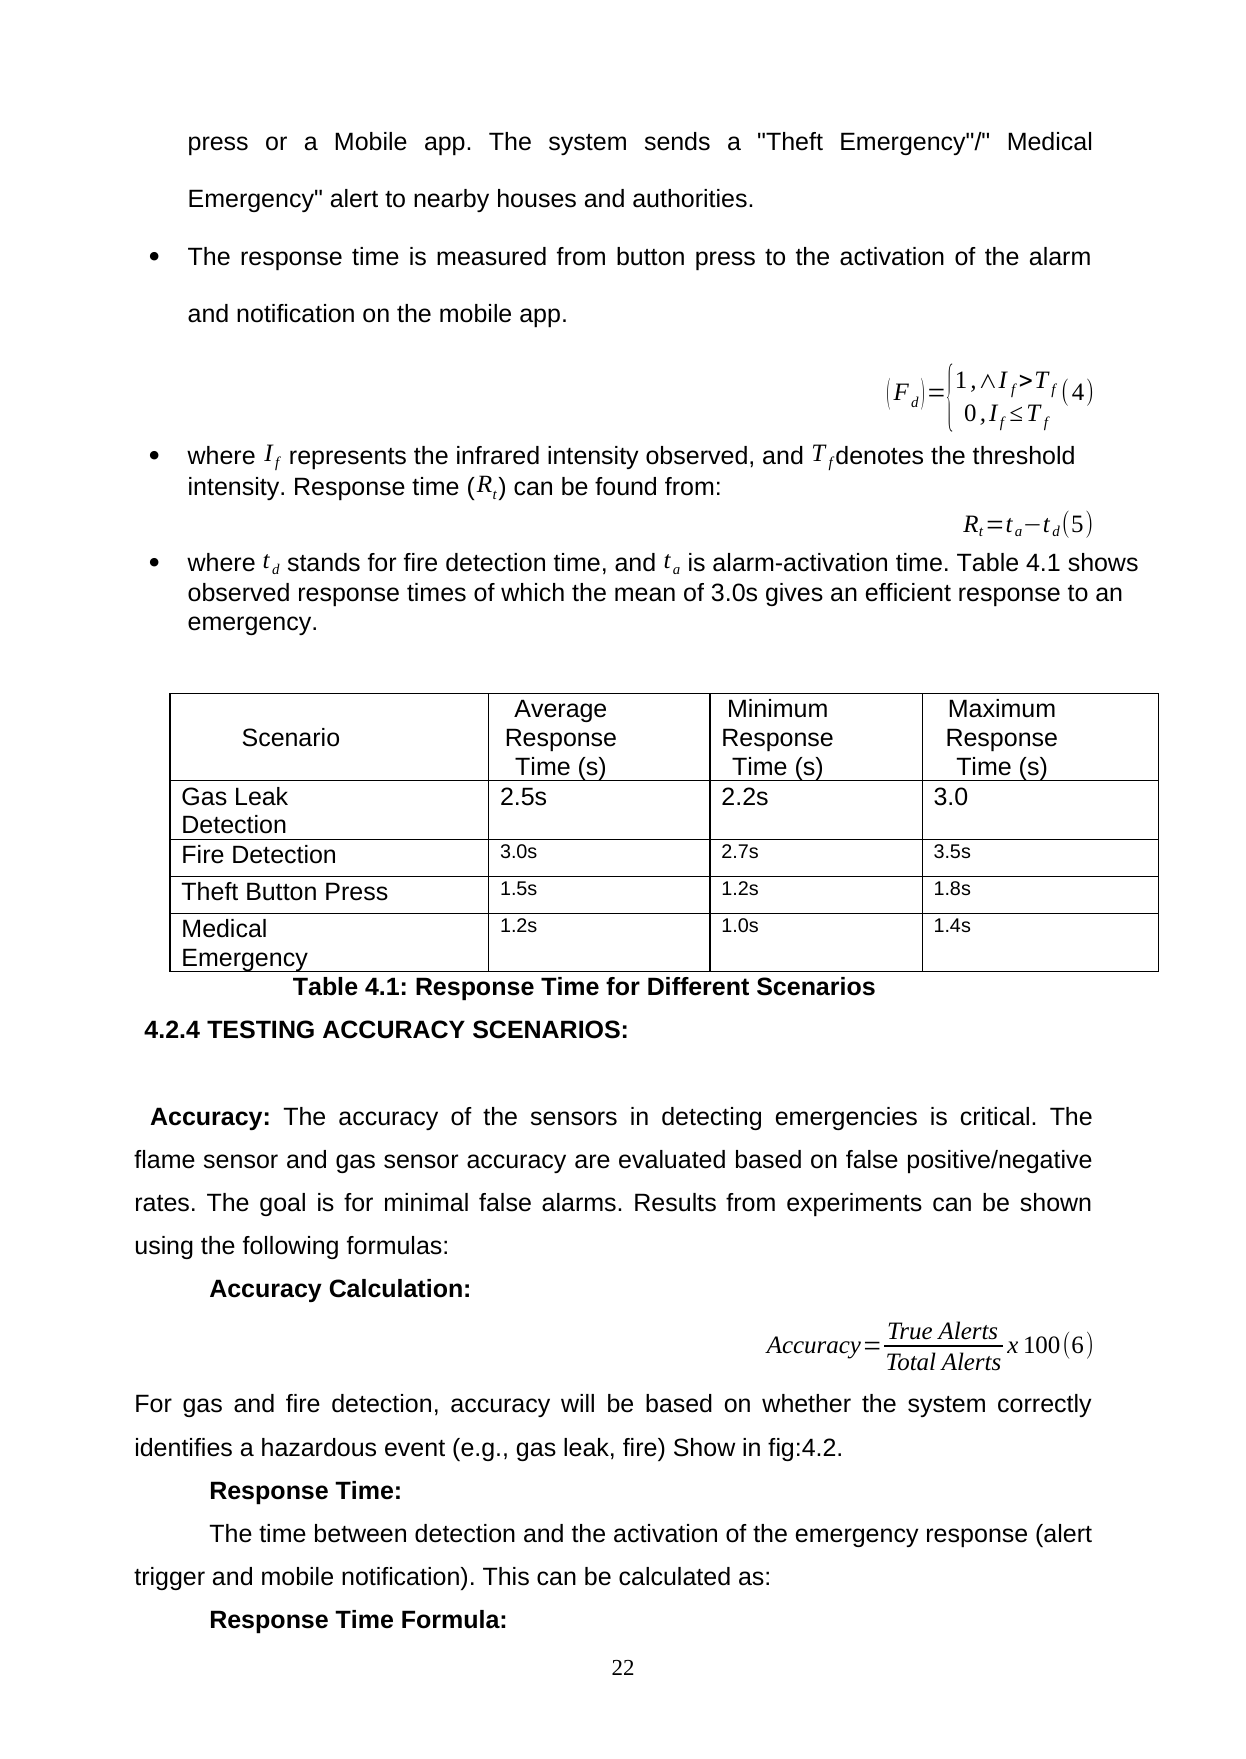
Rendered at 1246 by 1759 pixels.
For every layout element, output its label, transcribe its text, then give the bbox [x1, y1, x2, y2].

table_cell 1.5s [489, 877, 709, 913]
table_header Scenario [171, 694, 488, 780]
text 4.2.4 TESTING ACCURACY SCENARIOS: [75, 1015, 1094, 1044]
table_header Minimum Response Time (s) [711, 694, 922, 780]
table_cell Medical Emergency [171, 914, 488, 971]
table_cell 2.5s [489, 781, 709, 839]
text Table 4.1: Response Time for Different Scenarios [75, 972, 1094, 1001]
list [150, 127, 1094, 213]
table_cell 1.8s [923, 877, 1158, 913]
table_cell 1.4s [923, 914, 1158, 971]
table_cell Fire Detection [171, 840, 488, 876]
text Accuracy Calculation: [134, 1274, 1094, 1303]
table_cell Theft Button Press [171, 877, 488, 913]
table_cell 3.5s [923, 840, 1158, 876]
table_cell 1.0s [711, 914, 922, 971]
table_header Average Response Time (s) [489, 694, 709, 780]
text For gas and fire detection, accuracy will be based on whether the system correctly identifies a hazardous event (e.g., gas leak, fire) Show in fig:4.2. [134, 1389, 1094, 1461]
table_cell 1.2s [489, 914, 709, 971]
table_cell 3.0 [923, 781, 1158, 839]
list where stands for fire detection time, and is alarm-activation time. Table 4.1 shows observed response times of which the mean of 3.0s gives an efficient response to an emergency. [150, 547, 1154, 636]
table_cell 2.7s [711, 840, 922, 876]
table_cell Gas Leak Detection [171, 781, 488, 839]
table_cell 2.2s [711, 781, 922, 839]
text Accuracy: The accuracy of the sensors in detecting emergencies is critical. The flame sensor and gas sensor accuracy are evaluated based on false positive/negative rates. The goal is for minimal false alarms. Results from experiments can be shown using the following formulas: [134, 1102, 1094, 1260]
list The response time is measured from button press to the activation of the alarm and notification on the mobile app. [150, 242, 1094, 328]
text The time between detection and the activation of the emergency response (alert trigger and mobile notification). This can be calculated as: [134, 1519, 1094, 1591]
table_cell 3.0s [489, 840, 709, 876]
text Response Time Formula: [134, 1605, 1094, 1634]
table_header Maximum Response Time (s) [923, 694, 1158, 780]
text Response Time: [134, 1476, 1094, 1504]
list where represents the infrared intensity observed, and denotes the threshold intensity. Response time () can be found from: [150, 440, 1154, 502]
table_cell 1.2s [711, 877, 922, 913]
